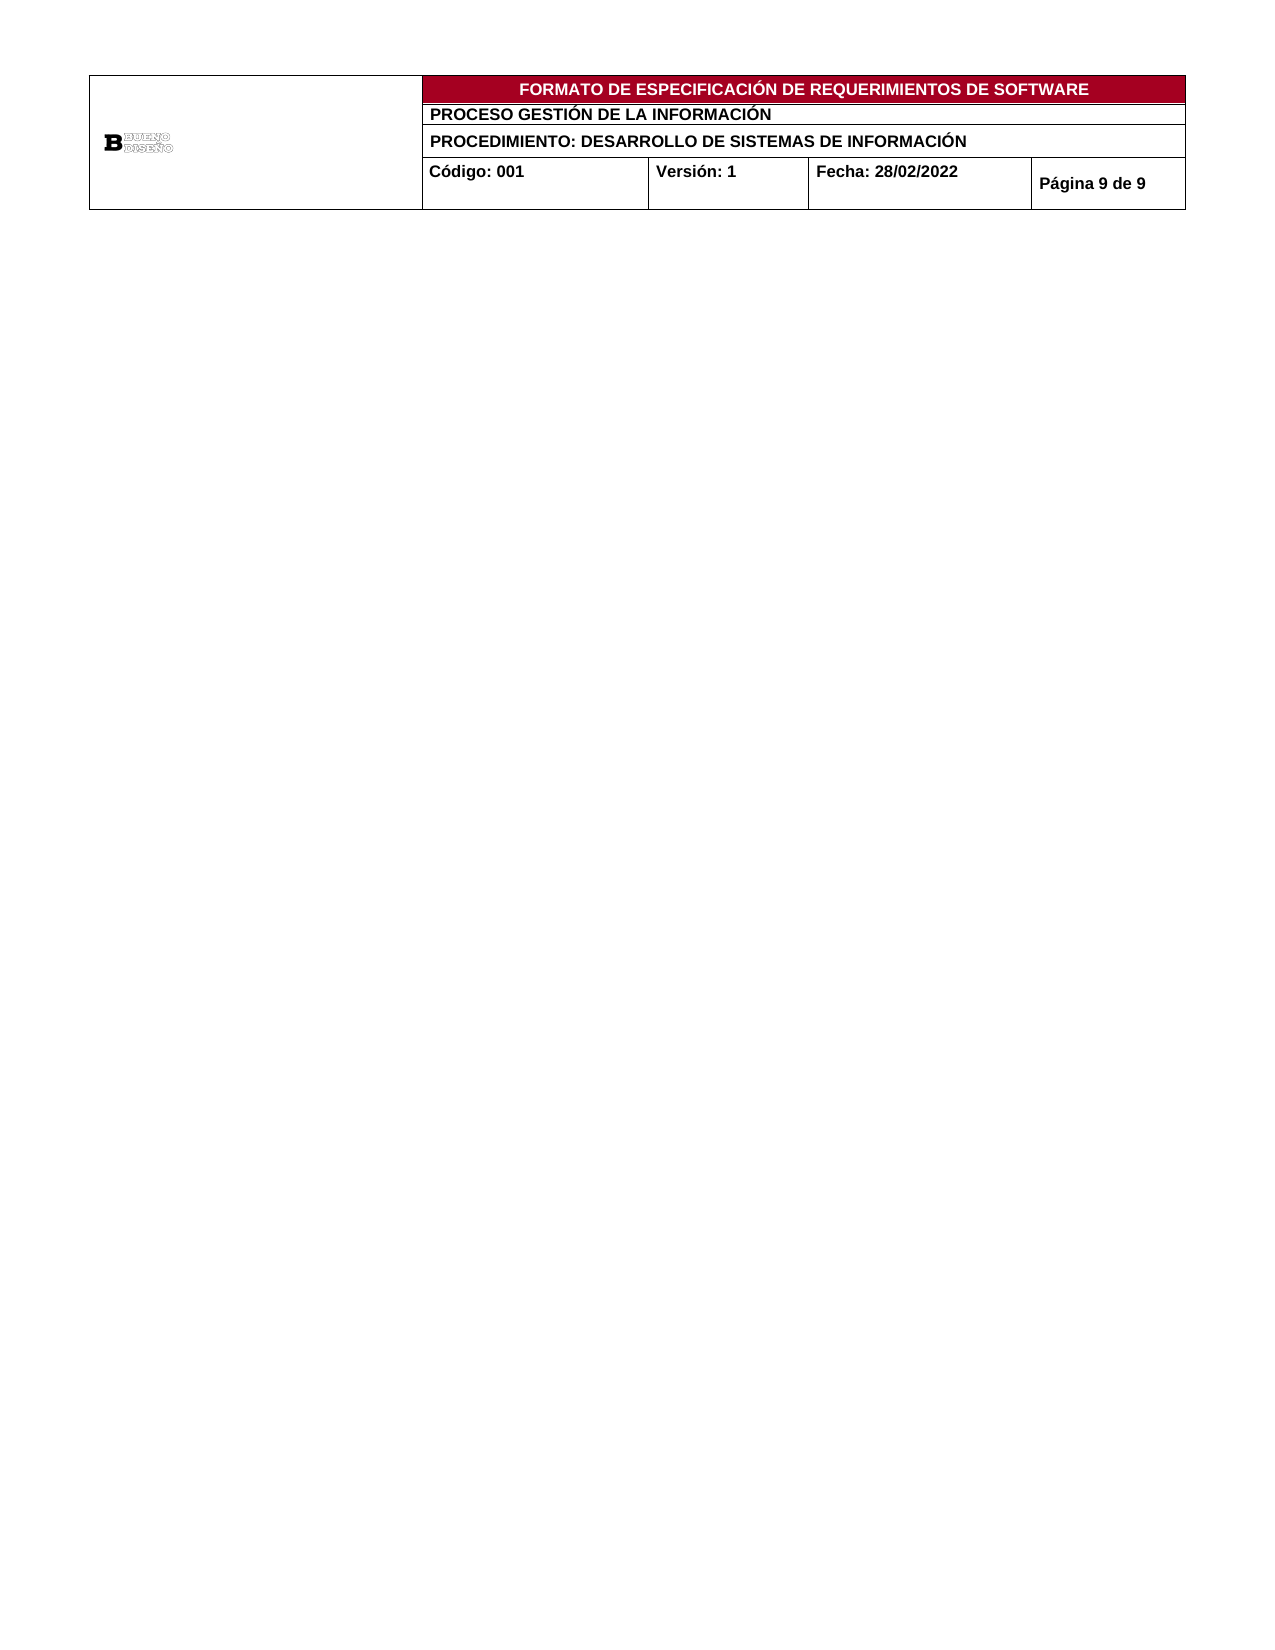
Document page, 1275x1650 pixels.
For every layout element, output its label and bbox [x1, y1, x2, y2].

picture [96, 95, 198, 190]
